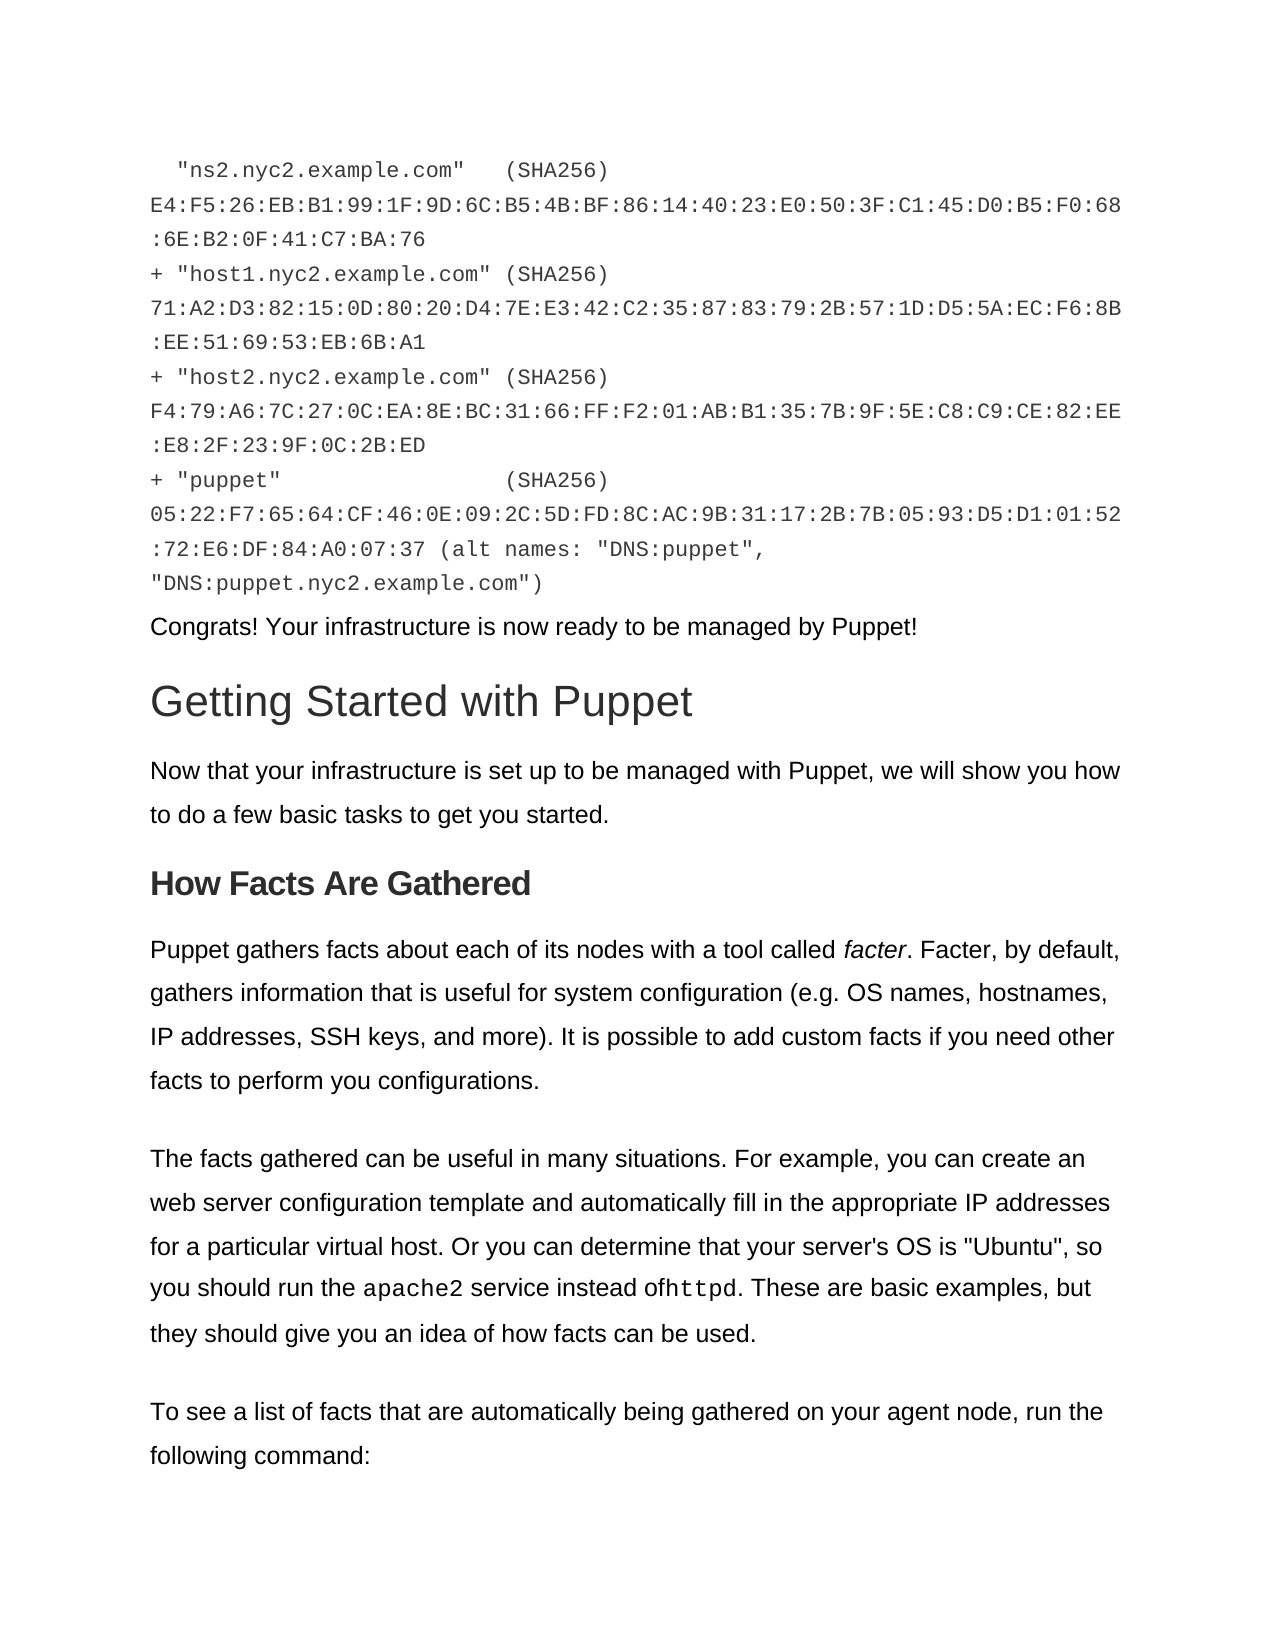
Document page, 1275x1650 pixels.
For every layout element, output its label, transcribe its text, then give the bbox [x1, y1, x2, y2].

text + "host1.nyc2.example.com" (SHA256) 71:A2:D3:82:15:0D:80:20:D4:7E:E3:42:C2:35:87:83:79:2B:57:1D:D5:5A:EC:F6:8B:EE:51:69:53:EB:6B:A1 [150, 253, 1125, 356]
text Congrats! Your infrastructure is now ready to be managed by Puppet! [150, 597, 1125, 641]
text To see a list of facts that are automatically being gathered on your agent node, run the following command: [150, 1382, 1125, 1469]
text Puppet gathers facts about each of its nodes with a tool called facter. Facter, by default, gathers information that is useful for system configuration (e.g. OS names, hostnames, IP addresses, SSH keys, and more). It is possible to add custom facts if you need other facts to perform you configurations. [150, 919, 1125, 1094]
text + "host2.nyc2.example.com" (SHA256) F4:79:A6:7C:27:0C:EA:8E:BC:31:66:FF:F2:01:AB:B1:35:7B:9F:5E:C8:C9:CE:82:EE:E8:2F:23:9F:0C:2B:ED [150, 356, 1125, 459]
text Getting Started with Puppet [150, 675, 1125, 725]
text The facts gathered can be useful in many situations. For example, you can create an web server configuration template and automatically fill in the appropriate IP addresses for a particular virtual host. Or you can determine that your server's OS is "Ubuntu", so you should run the apache2 service instead ofhttpd. These are basic examples, but they should give you an idea of how facts can be used. [150, 1129, 1125, 1348]
text Now that your infrastructure is set up to be managed with Puppet, we will show you how to do a few basic tasks to get you started. [150, 741, 1125, 828]
text How Facts Are Gathered [150, 863, 1125, 902]
text "ns2.nyc2.example.com" (SHA256) E4:F5:26:EB:B1:99:1F:9D:6C:B5:4B:BF:86:14:40:23:E0:50:3F:C1:45:D0:B5:F0:68:6E:B2:0F:41:C7:BA:76 [150, 150, 1125, 253]
text + "puppet" (SHA256) 05:22:F7:65:64:CF:46:0E:09:2C:5D:FD:8C:AC:9B:31:17:2B:7B:05:93:D5:D1:01:52:72:E6:DF:84:A0:07:37 (alt names: "DNS:puppet", "DNS:puppet.nyc2.example.com") [150, 459, 1125, 597]
